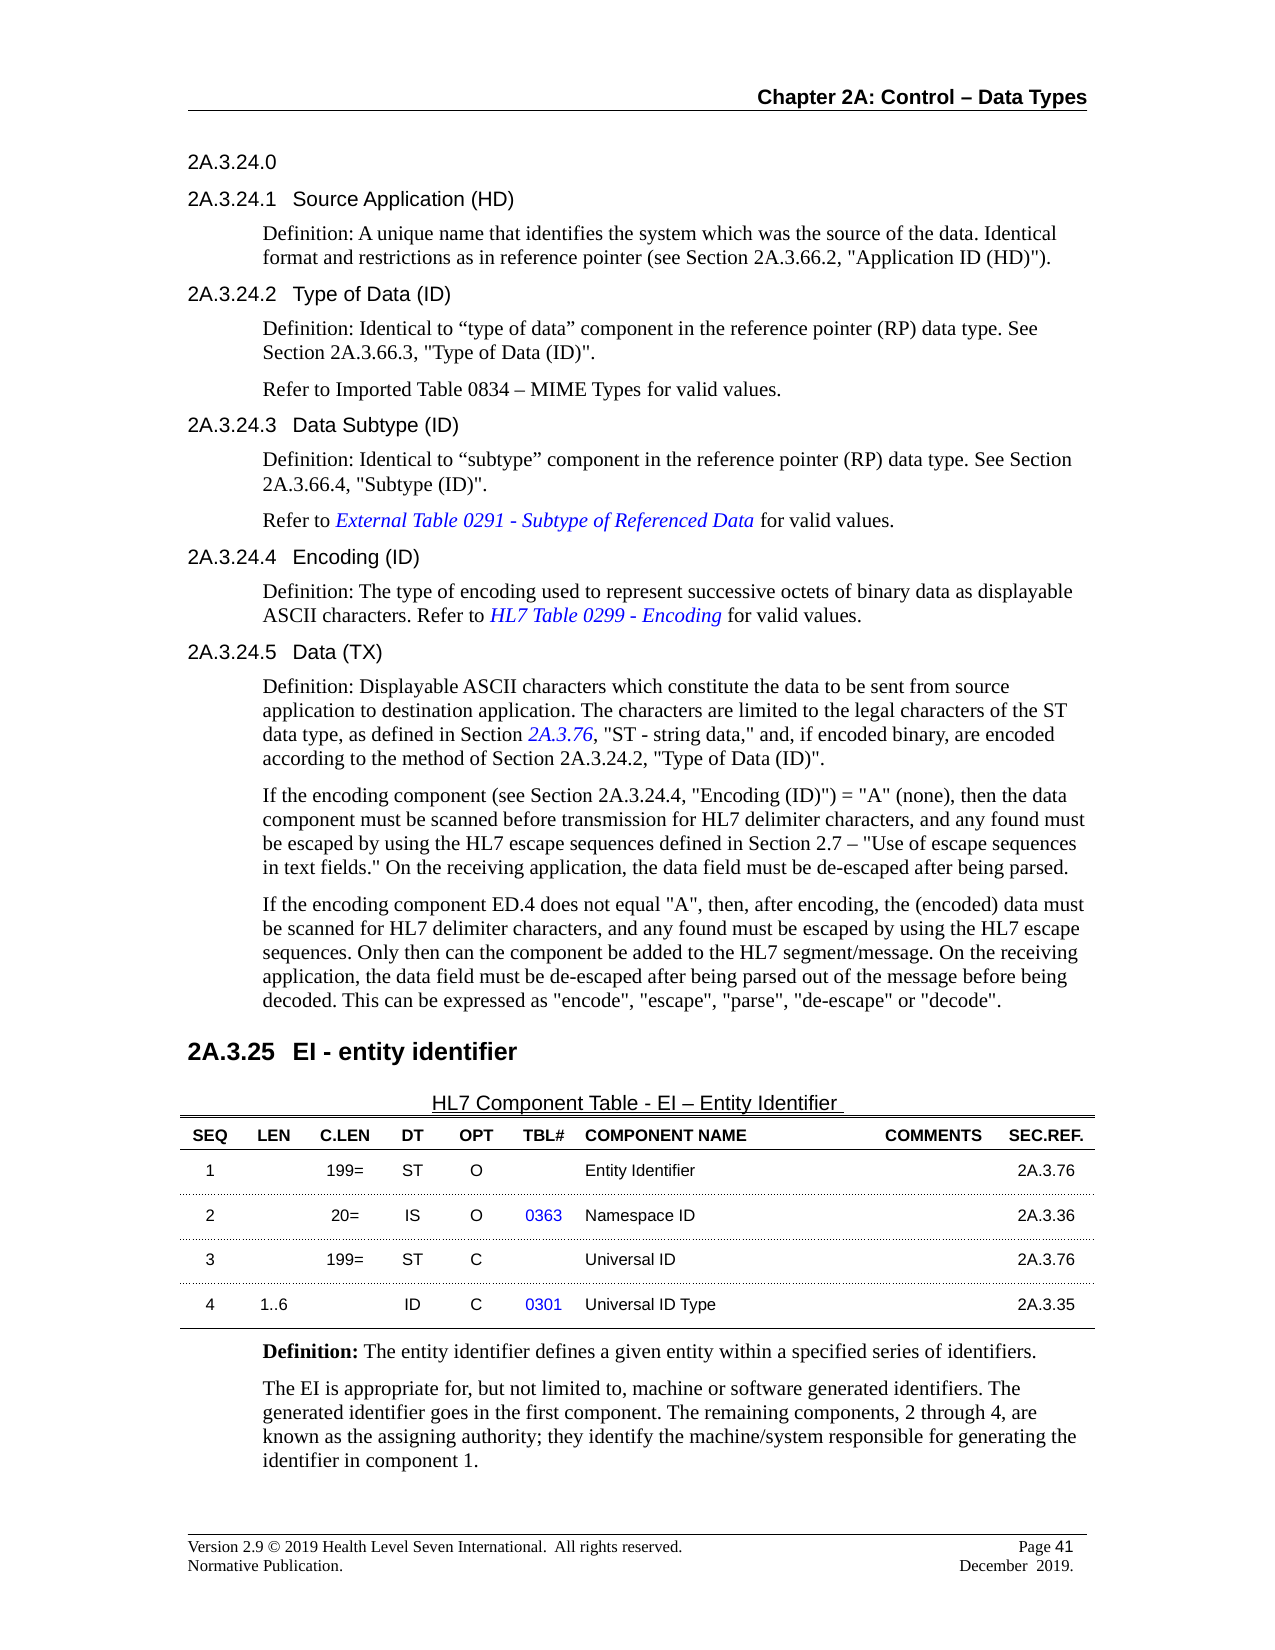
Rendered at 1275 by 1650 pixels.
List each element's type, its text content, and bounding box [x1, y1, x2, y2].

subtitle Data (TX) [187, 639, 1087, 663]
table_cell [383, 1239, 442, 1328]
subtitle Source Application (HD) [187, 186, 1087, 210]
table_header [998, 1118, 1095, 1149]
subtitle Encoding (ID) [187, 544, 1087, 568]
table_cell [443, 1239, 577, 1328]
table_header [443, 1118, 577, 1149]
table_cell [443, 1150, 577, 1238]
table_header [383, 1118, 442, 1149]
text If the encoding component ED.4 does not equal "A", then, after encoding, the (encoded) data must be scanned for HL7 delimiter characters, and any found must be escaped by using the HL7 escape sequences. Only then can the component be added to the HL7 segment/message. On the receiving application, the data field must be de-escaped after being parsed out of the message before being decoded. This can be expressed as "encode", "escape", "parse", "de-escape" or "decode". [262, 891, 1087, 1012]
subtitle Type of Data (ID) [187, 281, 1087, 305]
text Definition: Identical to “type of data” component in the reference pointer (RP) data type. See Section 2.A.65.3, "Type of Data (ID)". [262, 316, 1087, 364]
text Definition: Displayable ASCII characters which constitute the data to be sent from source application to destination application. The characters are limited to the legal characters of the ST data type, as defined in Section 2.A.75, "ST - string data," and, if encoded binary, are encoded according to the method of Section 2.A.24.2, "Type of Data (ID)". [262, 674, 1087, 770]
text HL7 Component Table - EI – Entity Identifier [187, 1091, 1087, 1114]
subtitle Data Subtype (ID) [187, 413, 1087, 437]
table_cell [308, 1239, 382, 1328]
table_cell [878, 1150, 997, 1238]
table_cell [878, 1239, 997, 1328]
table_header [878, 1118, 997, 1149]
text Definition: The type of encoding used to represent successive octets of binary data as displayable ASCII characters. Refer to HL7 Table 0299 - Encoding for valid values. [262, 579, 1087, 627]
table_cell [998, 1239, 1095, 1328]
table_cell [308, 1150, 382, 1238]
text Refer to External Table 0291 - Subtype of Referenced Data for valid values. [262, 508, 1087, 532]
text Refer to Imported Table 0834 – MIME Types for valid values. [262, 376, 1087, 401]
subtitle EI - entity identifier [187, 1037, 1087, 1066]
text Definition: The entity identifier defines a given entity within a specified series of identifiers. [262, 1339, 1087, 1363]
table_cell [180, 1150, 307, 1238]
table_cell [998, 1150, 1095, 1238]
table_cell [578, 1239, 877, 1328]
text Definition: A unique name that identifies the system which was the source of the data. Identical format and restrictions as in reference pointer (see Section 2.A.65.2, "Application ID (HD)"). [262, 221, 1087, 269]
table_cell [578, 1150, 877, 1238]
text The EI is appropriate for, but not limited to, machine or software generated identifiers. The generated identifier goes in the first component. The remaining components, 2 through 4, are known as the assigning authority; they identify the machine/system responsible for generating the identifier in component 1. [262, 1376, 1087, 1472]
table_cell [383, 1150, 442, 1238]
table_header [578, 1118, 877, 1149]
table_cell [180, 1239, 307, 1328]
text If the encoding component (see Section 2.A.24.4, "Encoding (ID)") = "A" (none), then the data component must be scanned before transmission for HL7 delimiter characters, and any found must be escaped by using the HL7 escape sequences defined in Section 2.7 – "Use of escape sequences in text fields." On the receiving application, the data field must be de-escaped after being parsed. [262, 783, 1087, 879]
text Definition: Identical to “subtype” component in the reference pointer (RP) data type. See Section 2.A.65.4, "Subtype (ID)". [262, 447, 1087, 496]
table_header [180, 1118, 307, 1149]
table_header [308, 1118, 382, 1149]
